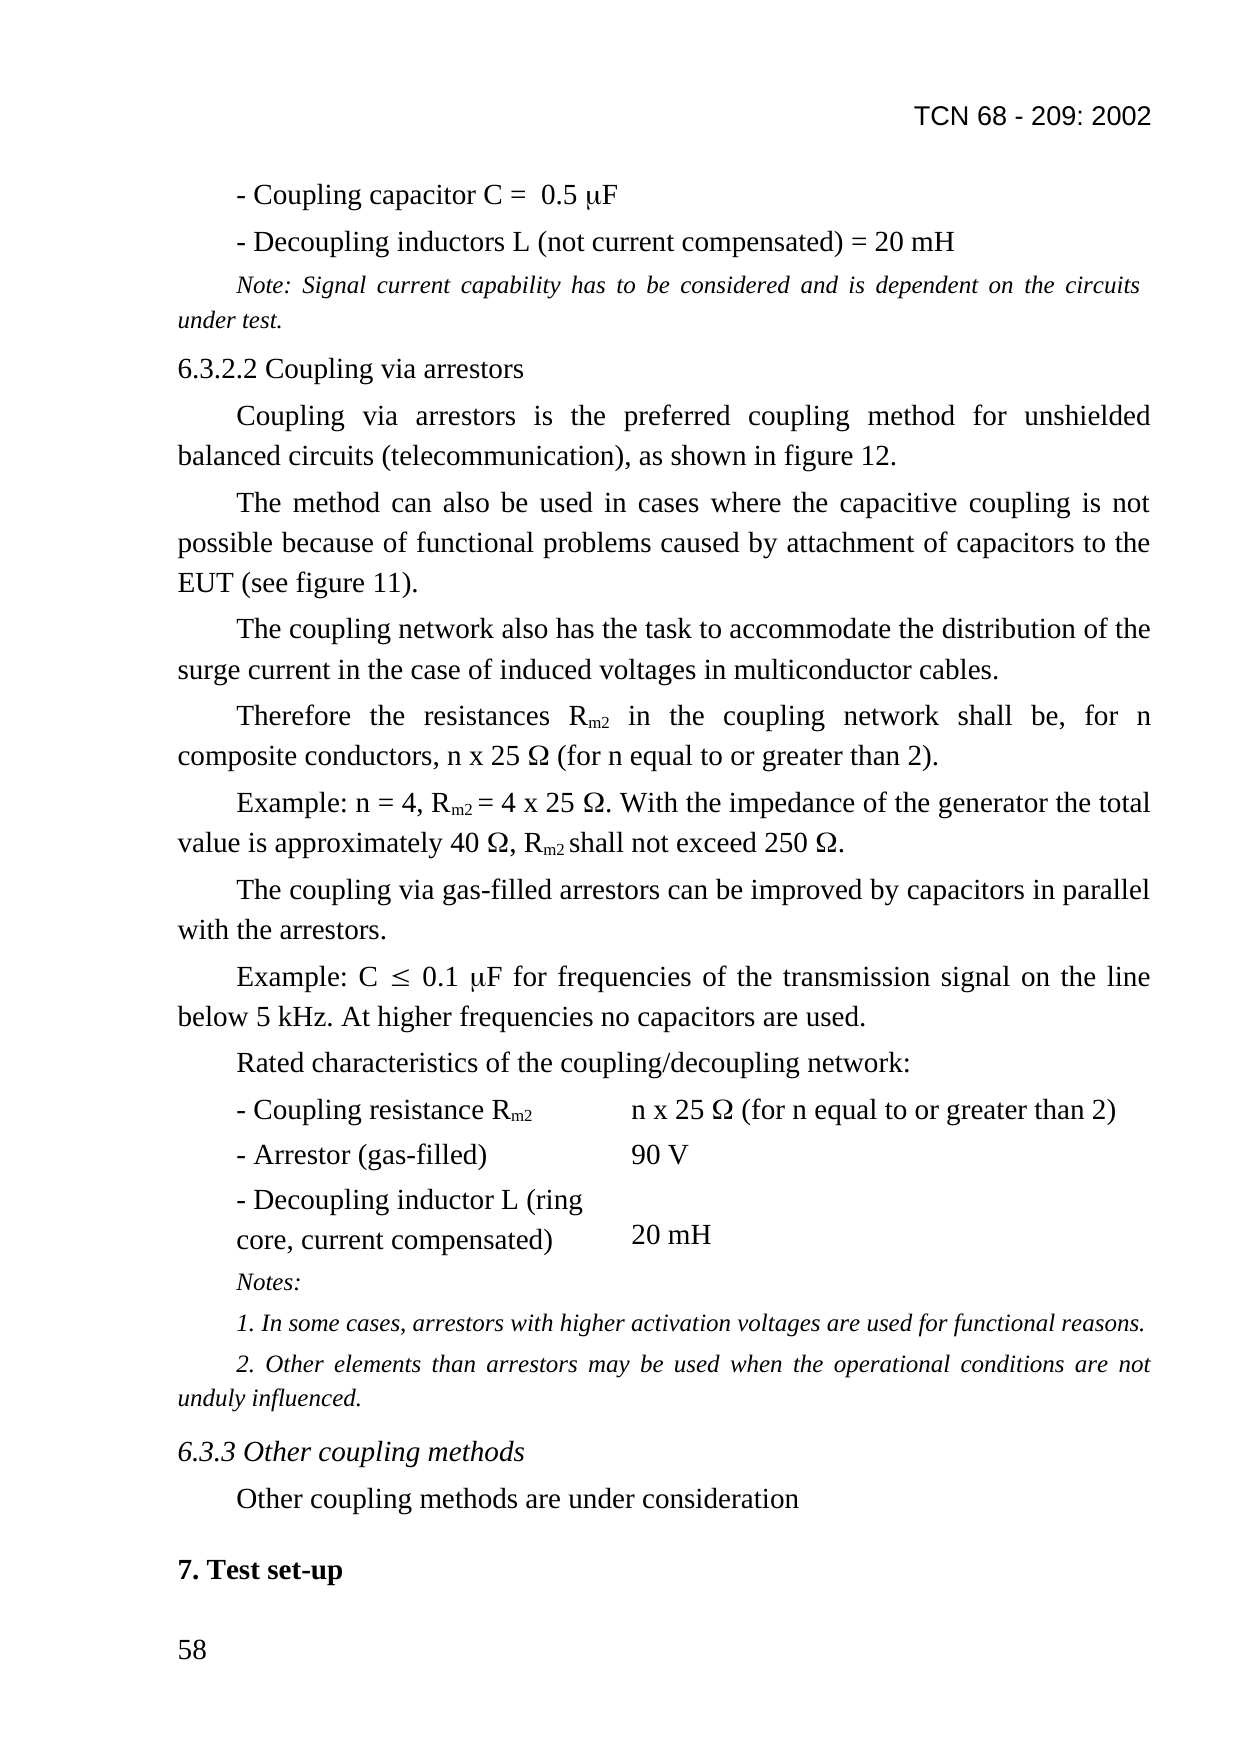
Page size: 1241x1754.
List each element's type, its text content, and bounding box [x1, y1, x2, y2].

text 6.3.3 Other coupling methods [177, 1434, 1152, 1468]
table_cell 20 mH [620, 1176, 1140, 1261]
text Example: C 0.1 F for frequencies of the transmission signal on the line below 5 kHz. At higher frequencies no capacitors are used. [177, 959, 1152, 1032]
text Example: n = 4, Rm2 = 4 x 25 . With the impedance of the generator the total value is approximately 40 , Rm2 shall not exceed 250 . [177, 785, 1152, 859]
text 7. Test set-up [177, 1552, 1152, 1586]
text The coupling network also has the task to accommodate the distribution of the surge current in the case of induced voltages in multiconductor cables. [177, 612, 1152, 685]
text - Coupling capacitor C = 0.5 F [177, 177, 1152, 211]
table_cell 90 V [620, 1131, 1140, 1176]
table_cell - Decoupling inductor L (ring core, current compensated) [189, 1176, 620, 1261]
text Coupling via arrestors is the preferred coupling method for unshielded balanced circuits (telecommunication), as shown in figure 12. [177, 398, 1152, 472]
text Rated characteristics of the coupling/decoupling network: [177, 1045, 1152, 1079]
text Notes: [177, 1267, 1152, 1296]
text Note: Signal current capability has to be considered and is dependent on the circuits under test. [177, 270, 1152, 333]
text 6.3.2.2 Coupling via arrestors [177, 352, 1152, 385]
text Therefore the resistances Rm2 in the coupling network shall be, for n composite conductors, n x 25 (for n equal to or greater than 2). [177, 698, 1152, 772]
text The method can also be used in cases where the capacitive coupling is not possible because of functional problems caused by attachment of capacitors to the EUT (see figure 11). [177, 485, 1152, 599]
text 1. In some cases, arrestors with higher activation voltages are used for functional reasons. [177, 1308, 1152, 1337]
text 2. Other elements than arrestors may be used when the operational conditions are not unduly influenced. [177, 1349, 1152, 1412]
text - Decoupling inductors L (not current compensated) = 20 mH [177, 224, 1152, 257]
table_cell - Arrestor (gas-filled) [189, 1131, 620, 1176]
text The coupling via gas-filled arrestors can be improved by capacitors in parallel with the arrestors. [177, 872, 1152, 946]
table_header n x 25 (for n equal to or greater than 2) [620, 1086, 1140, 1131]
table_header - Coupling resistance Rm2 [189, 1086, 620, 1131]
text Other coupling methods are under consideration [177, 1481, 1152, 1514]
